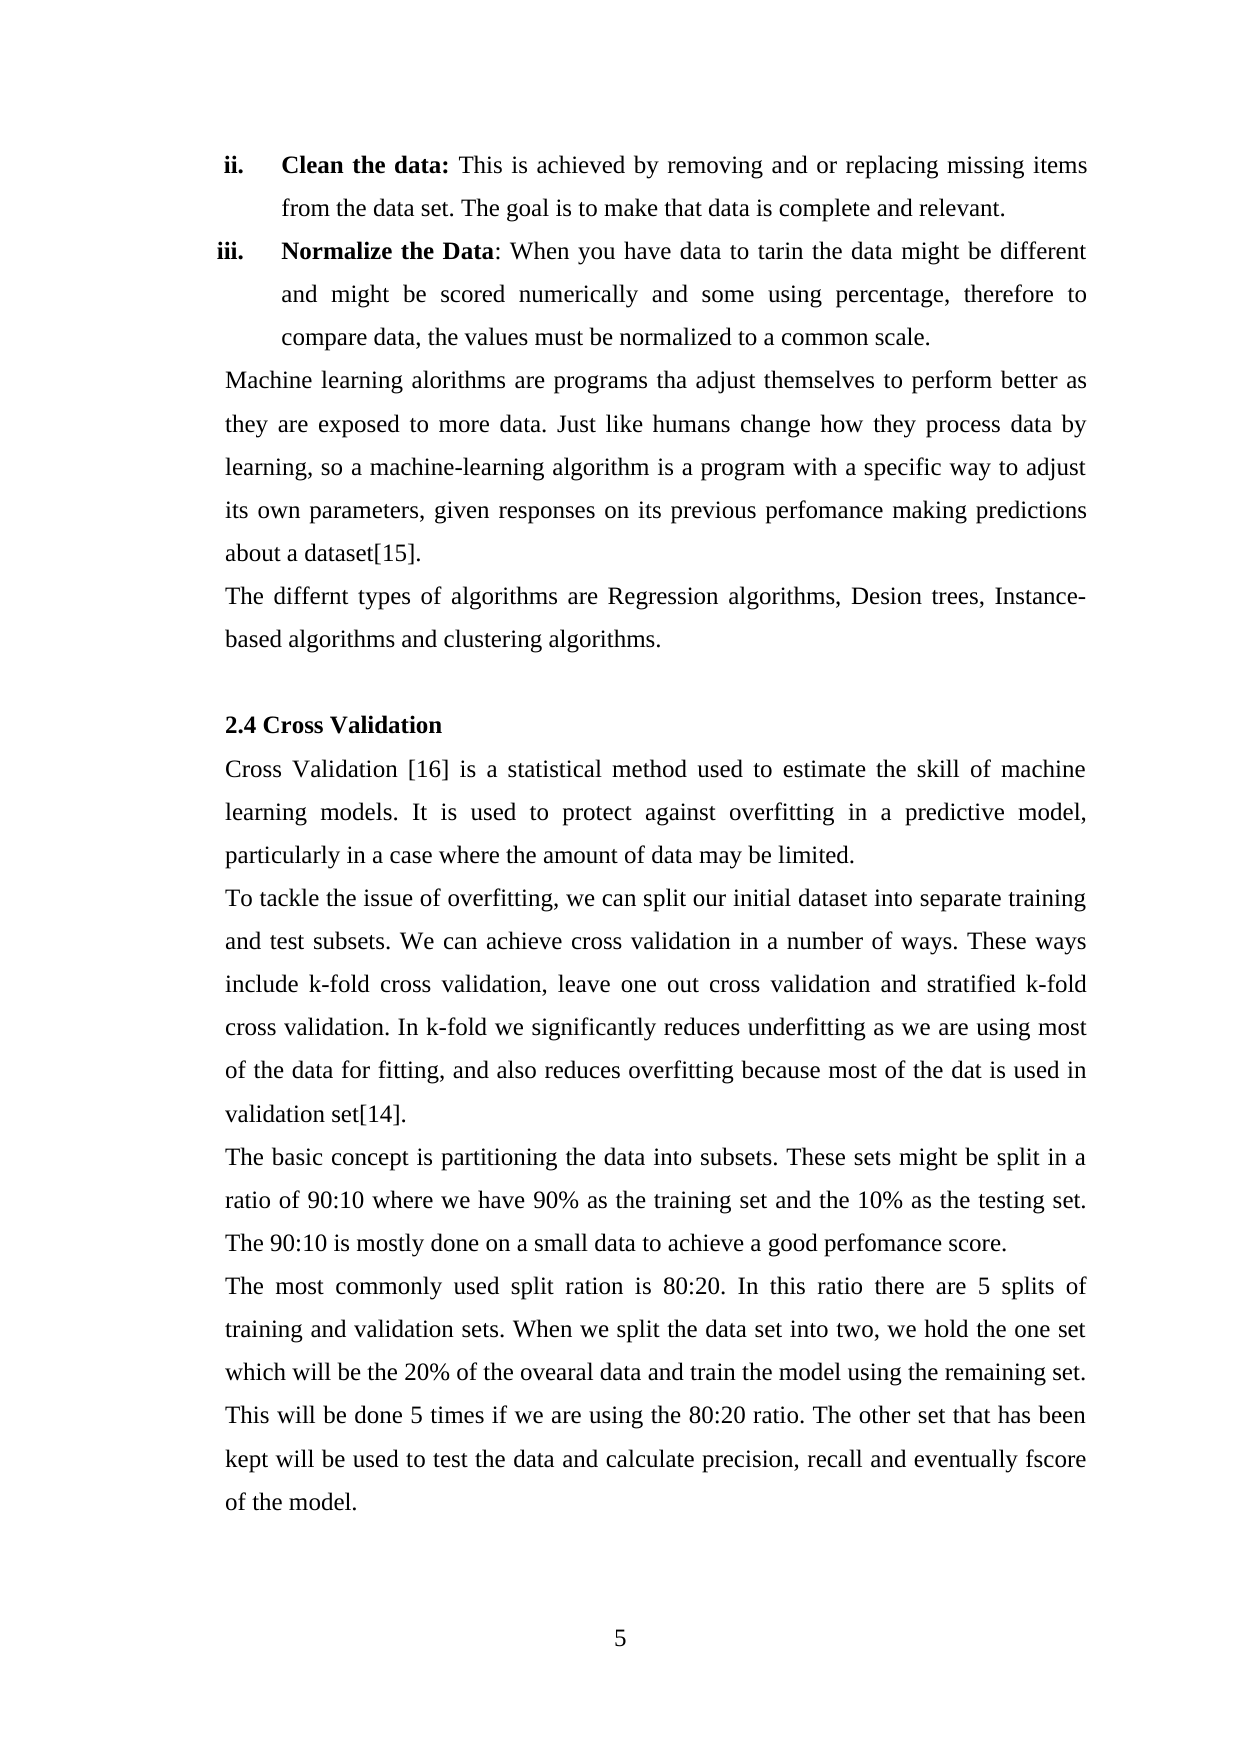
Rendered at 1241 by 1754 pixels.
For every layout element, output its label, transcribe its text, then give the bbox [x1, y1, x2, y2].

list The most commonly used split ration is 80:20. In this ratio there are 5 splits of training and validation sets. When we split the data set into two, we hold the one set which will be the 20% of the ovearal data and train the model using the remaining set. This will be done 5 times if we are using the 80:20 ratio. The other set that has been kept will be used to test the data and calculate precision, recall and eventually fscore of the model. [225, 1271, 1088, 1516]
list To tackle the issue of overfitting, we can split our initial dataset into separate training and test subsets. We can achieve cross validation in a number of ways. These ways include k-fold cross validation, leave one out cross validation and stratified k-fold cross validation. In k-fold we significantly reduces underfitting as we are using most of the data for fitting, and also reduces overfitting because most of the dat is used in validation set[14]. [225, 883, 1088, 1127]
list Clean the data: This is achieved by removing and or replacing missing items from the data set. The goal is to make that data is complete and relevant. [244, 150, 1088, 222]
list Normalize the Data: When you have data to tarin the data might be different and might be scored numerically and some using percentage, therefore to compare data, the values must be normalized to a common scale. [244, 236, 1088, 351]
list Cross Validation [16] is a statistical method used to estimate the skill of machine learning models. It is used to protect against overfitting in a predictive model, particularly in a case where the amount of data may be limited. [225, 754, 1088, 869]
list The differnt types of algorithms are Regression algorithms, Desion trees, Instance-based algorithms and clustering algorithms. [225, 581, 1088, 653]
list Cross Validation [225, 711, 1088, 739]
list The basic concept is partitioning the data into subsets. These sets might be split in a ratio of 90:10 where we have 90% as the training set and the 10% as the testing set. The 90:10 is mostly done on a small data to achieve a good perfomance score. [225, 1142, 1088, 1257]
list Machine learning alorithms are programs tha adjust themselves to perform better as they are exposed to more data. Just like humans change how they process data by learning, so a machine-learning algorithm is a program with a specific way to adjust its own parameters, given responses on its previous perfomance making predictions about a dataset[15]. [225, 366, 1088, 567]
